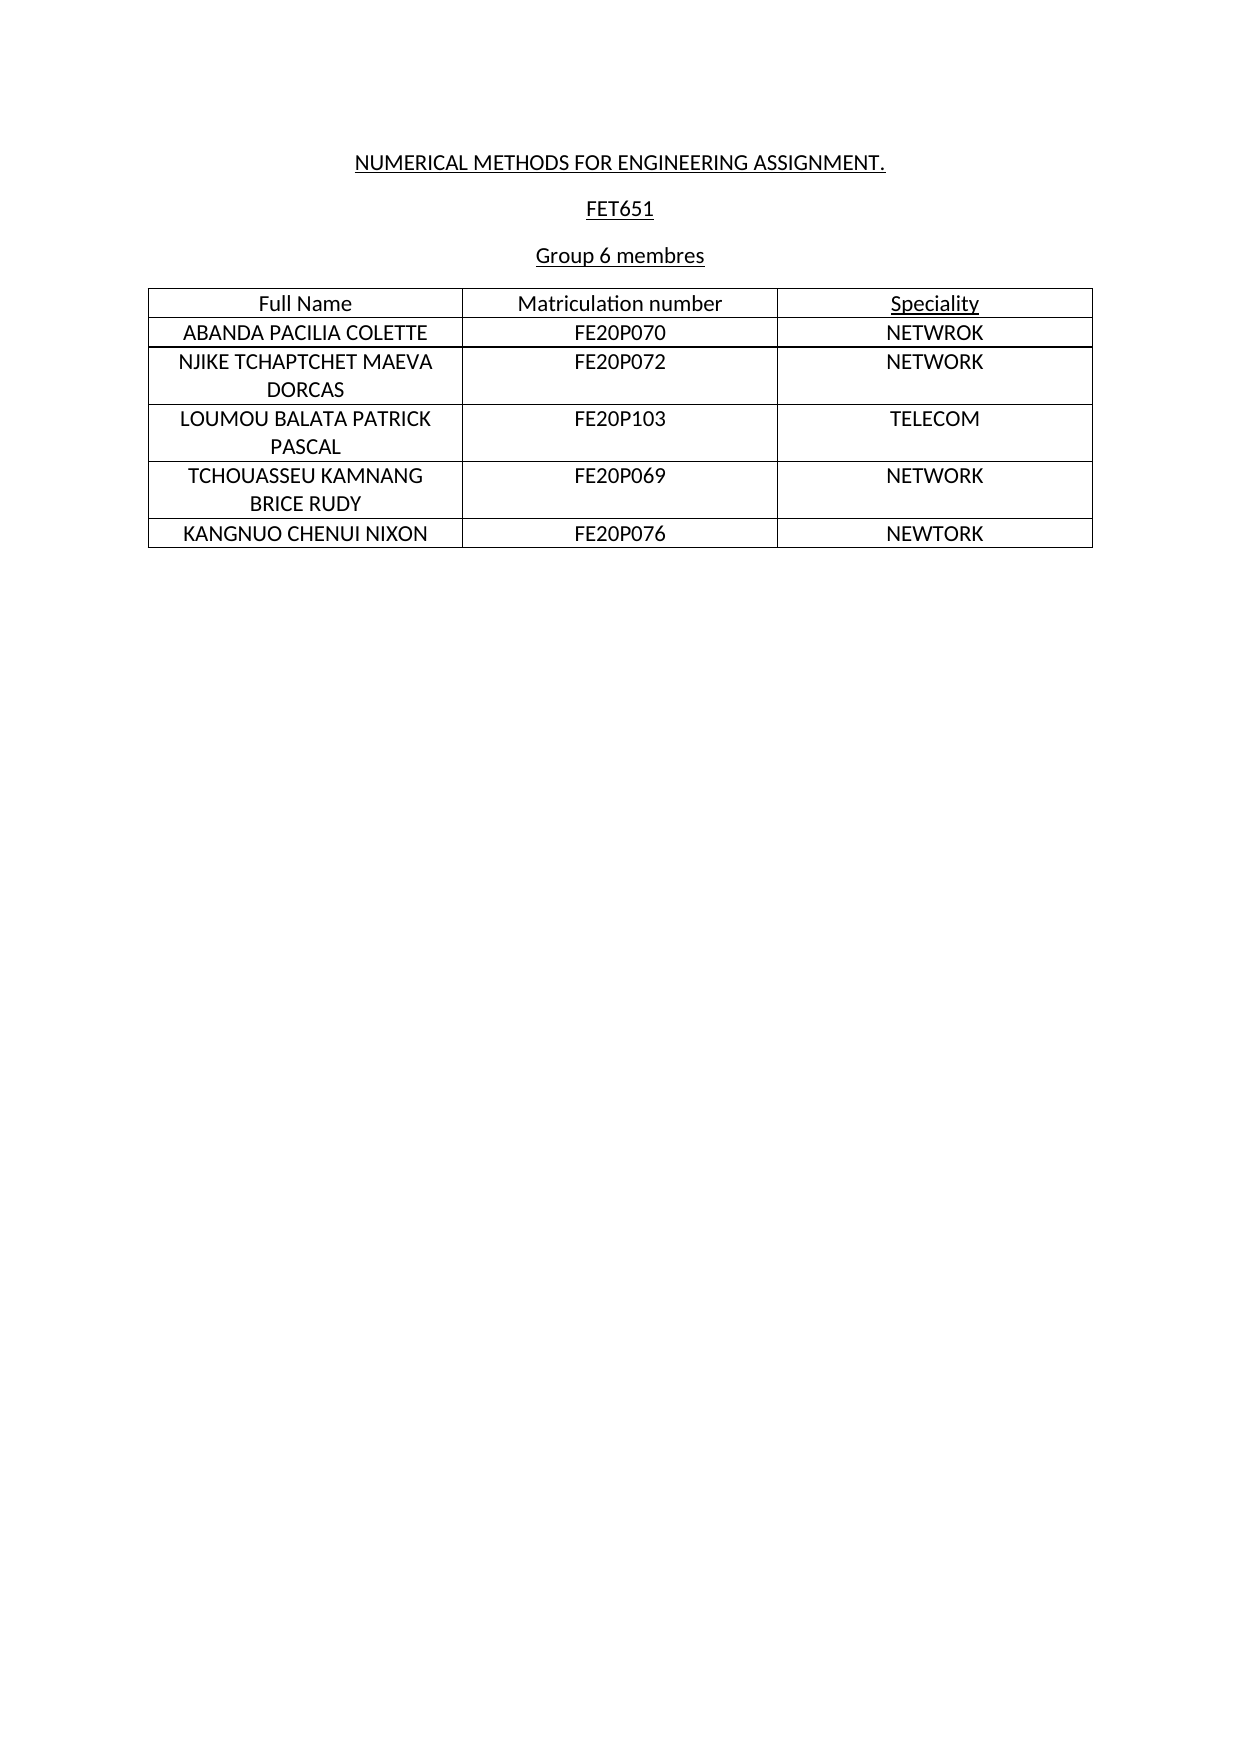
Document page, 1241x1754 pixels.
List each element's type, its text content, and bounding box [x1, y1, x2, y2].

text Group 6 membres [148, 241, 1093, 269]
table_cell TELECOM [778, 405, 1092, 461]
table_cell TCHOUASSEU KAMNANG BRICE RUDY [149, 462, 462, 518]
table_cell NETWROK [778, 318, 1092, 346]
table_cell FE20P103 [463, 405, 777, 461]
table_cell ABANDA PACILIA COLETTE [149, 318, 462, 346]
table_cell FE20P070 [463, 318, 777, 346]
table_cell KANGNUO CHENUI NIXON [149, 519, 462, 547]
table_cell FE20P076 [463, 519, 777, 547]
table_cell NETWORK [778, 348, 1092, 403]
table_cell FE20P072 [463, 348, 777, 403]
table_cell FE20P069 [463, 462, 777, 518]
text NUMERICAL METHODS FOR ENGINEERING ASSIGNMENT. [148, 148, 1093, 176]
table_header Matriculation number [463, 289, 777, 317]
table_cell LOUMOU BALATA PATRICK PASCAL [149, 405, 462, 461]
table_header Speciality [778, 289, 1092, 317]
table_cell NEWTORK [778, 519, 1092, 547]
table_header Full Name [149, 289, 462, 317]
text FET651 [148, 194, 1093, 222]
table_cell NJIKE TCHAPTCHET MAEVA DORCAS [149, 348, 462, 403]
table_cell NETWORK [778, 462, 1092, 518]
